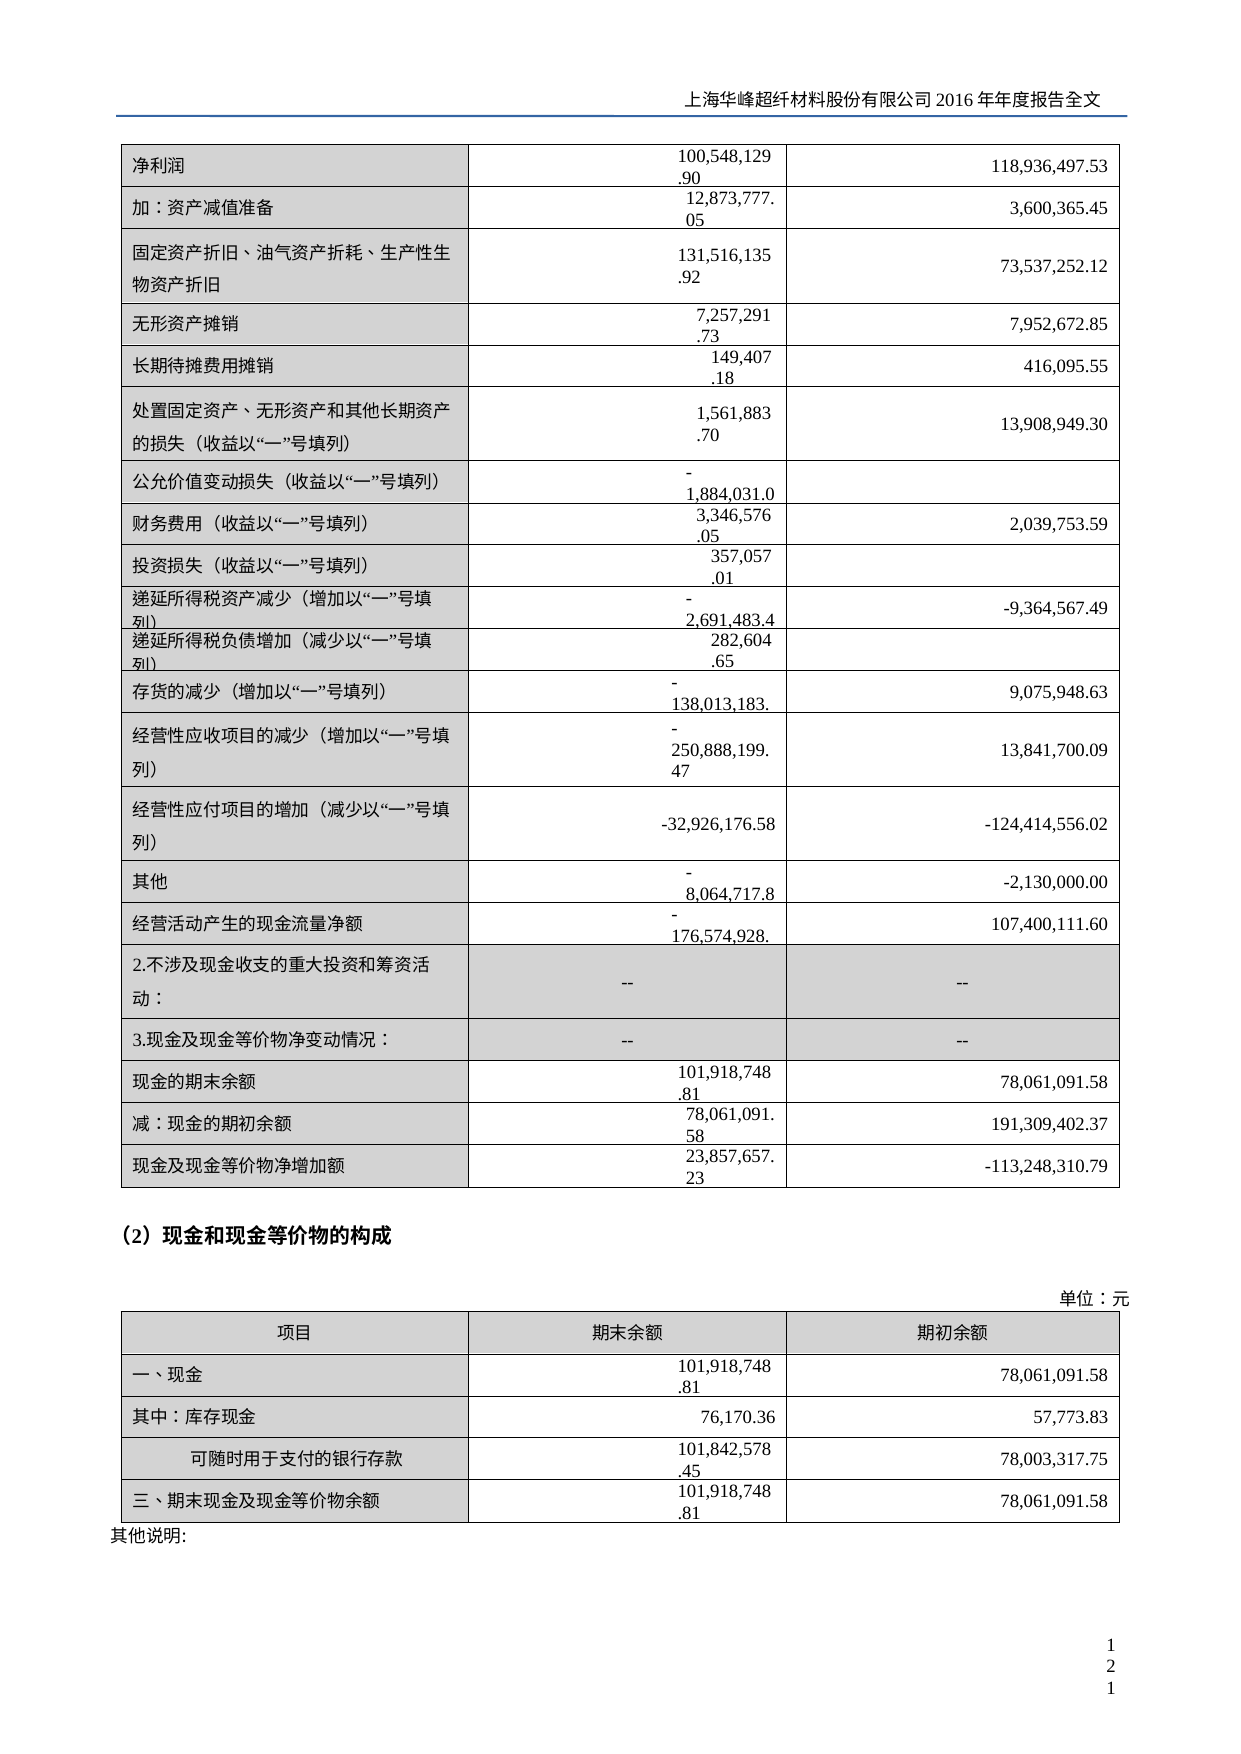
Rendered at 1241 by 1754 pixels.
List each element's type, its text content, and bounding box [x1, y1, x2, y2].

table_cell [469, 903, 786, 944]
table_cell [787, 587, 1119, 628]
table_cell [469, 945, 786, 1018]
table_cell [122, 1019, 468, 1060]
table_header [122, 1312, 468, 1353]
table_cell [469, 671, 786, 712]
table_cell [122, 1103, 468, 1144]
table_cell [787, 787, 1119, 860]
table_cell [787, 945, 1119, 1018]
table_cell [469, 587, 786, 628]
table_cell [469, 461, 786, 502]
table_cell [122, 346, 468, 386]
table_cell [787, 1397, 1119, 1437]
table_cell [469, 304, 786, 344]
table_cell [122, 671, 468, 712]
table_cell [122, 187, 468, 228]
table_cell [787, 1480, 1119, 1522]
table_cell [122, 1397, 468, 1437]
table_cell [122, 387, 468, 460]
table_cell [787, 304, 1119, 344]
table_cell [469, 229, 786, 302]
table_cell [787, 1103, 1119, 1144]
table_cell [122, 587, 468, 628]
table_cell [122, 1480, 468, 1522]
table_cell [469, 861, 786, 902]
text 其他说明: [111, 1523, 1130, 1547]
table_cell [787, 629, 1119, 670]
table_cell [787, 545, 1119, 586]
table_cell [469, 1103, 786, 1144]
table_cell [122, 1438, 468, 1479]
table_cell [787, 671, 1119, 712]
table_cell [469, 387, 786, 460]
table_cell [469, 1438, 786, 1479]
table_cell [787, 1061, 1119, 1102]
text 单位：元 [111, 1287, 1130, 1311]
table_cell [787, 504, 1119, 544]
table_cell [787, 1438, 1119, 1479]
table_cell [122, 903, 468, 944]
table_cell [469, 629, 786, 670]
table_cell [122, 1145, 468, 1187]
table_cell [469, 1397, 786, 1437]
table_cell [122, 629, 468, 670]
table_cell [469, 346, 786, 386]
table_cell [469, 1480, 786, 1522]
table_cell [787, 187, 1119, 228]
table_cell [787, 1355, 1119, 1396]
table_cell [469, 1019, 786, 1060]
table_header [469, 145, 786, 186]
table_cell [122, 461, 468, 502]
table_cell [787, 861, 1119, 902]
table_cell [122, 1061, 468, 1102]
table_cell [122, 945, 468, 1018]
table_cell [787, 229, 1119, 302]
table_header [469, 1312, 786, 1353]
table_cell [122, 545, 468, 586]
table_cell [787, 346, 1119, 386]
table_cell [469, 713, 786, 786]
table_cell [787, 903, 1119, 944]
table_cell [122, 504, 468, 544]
text （2）现金和现金等价物的构成 [111, 1221, 1130, 1249]
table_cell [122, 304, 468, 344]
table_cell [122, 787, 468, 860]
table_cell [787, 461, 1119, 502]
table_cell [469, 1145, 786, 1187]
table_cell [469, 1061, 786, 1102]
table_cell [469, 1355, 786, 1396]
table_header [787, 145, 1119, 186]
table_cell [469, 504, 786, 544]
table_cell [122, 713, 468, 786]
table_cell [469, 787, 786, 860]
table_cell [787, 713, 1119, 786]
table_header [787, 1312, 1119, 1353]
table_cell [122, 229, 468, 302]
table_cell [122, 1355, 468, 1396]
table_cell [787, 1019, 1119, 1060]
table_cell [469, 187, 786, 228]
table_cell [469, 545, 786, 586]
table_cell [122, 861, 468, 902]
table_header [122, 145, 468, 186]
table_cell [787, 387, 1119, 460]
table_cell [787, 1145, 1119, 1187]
